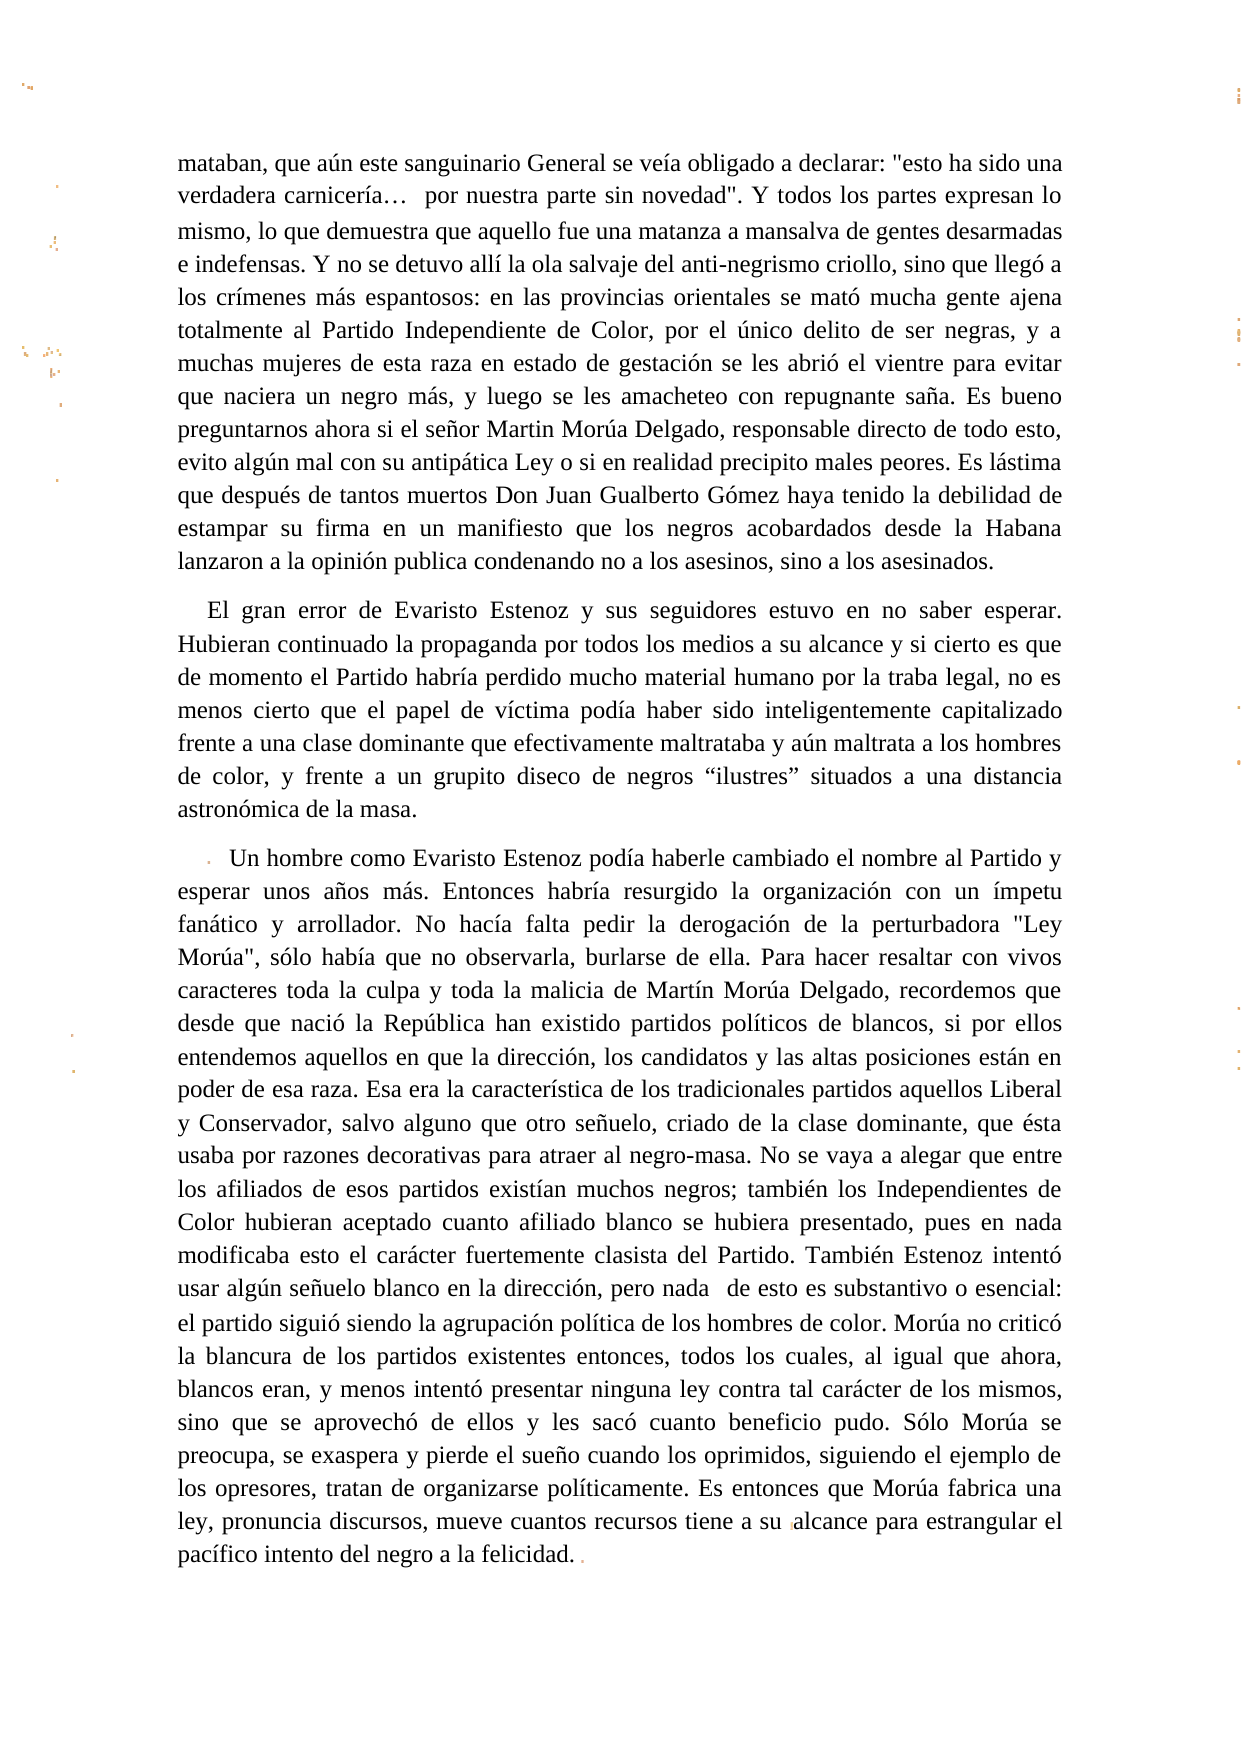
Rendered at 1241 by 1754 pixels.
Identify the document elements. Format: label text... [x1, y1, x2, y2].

text El gran error de Evaristo Estenoz y sus seguidores estuvo en no saber esperar. Hubieran continuado la propaganda por todos los medios a su alcance y si cierto es que de momento el Partido habría perdido mucho material humano por la traba legal, no es menos cierto que el papel de víctima podía haber sido inteligentemente capitalizado frente a una clase dominante que efectivamente maltrataba y aún maltrata a los hombres de color, y frente a un grupito diseco de negros “ilustres” situados a una distancia astronómica de la masa. [177, 596, 1063, 822]
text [177, 148, 1063, 575]
text Un hombre como Evaristo Estenoz podía haberle cambiado el nombre al Partido y esperar unos años más. Entonces habría resurgido la organización con un ímpetu fanático y arrollador. No hacía falta pedir la derogación de la perturbadora "Ley Morúa", sólo había que no observarla, burlarse de ella. Para hacer resaltar con vivos caracteres toda la culpa y toda la malicia de Martín Morúa Delgado, recordemos que desde que nació la República han existido partidos políticos de blancos, si por ellos entendemos aquellos en que la dirección, los candidatos y las altas posiciones están en poder de esa raza. Esa era la característica de los tradicionales partidos aquellos Liberal y Conservador, salvo alguno que otro señuelo, criado de la clase dominante, que ésta usaba por razones decorativas para atraer al negro-masa. No se vaya a alegar que entre los afiliados de esos partidos existían muchos negros; también los Independientes de Color hubieran aceptado cuanto afiliado blanco se hubiera presentado, pues en nada modificaba esto el carácter fuertemente clasista del Partido. También Estenoz intentó usar algún señuelo blanco en la dirección, pero nada de esto es substantivo o esencial: el partido siguió siendo la agrupación política de los hombres de color. Morúa no criticó la blancura de los partidos existentes entonces, todos los cuales, al igual que ahora, blancos eran, y menos intentó presentar ninguna ley contra tal carácter de los mismos, sino que se aprovechó de ellos y les sacó cuanto beneficio pudo. Sólo Morúa se preocupa, se exaspera y pierde el sueño cuando los oprimidos, siguiendo el ejemplo de los opresores, tratan de organizarse políticamente. Es entonces que Morúa fabrica una ley, pronuncia discursos, mueve cuantos recursos tiene a su alcance para estrangular el pacífico intento del negro a la felicidad. [177, 843, 1063, 1568]
picture [50, 368, 56, 378]
